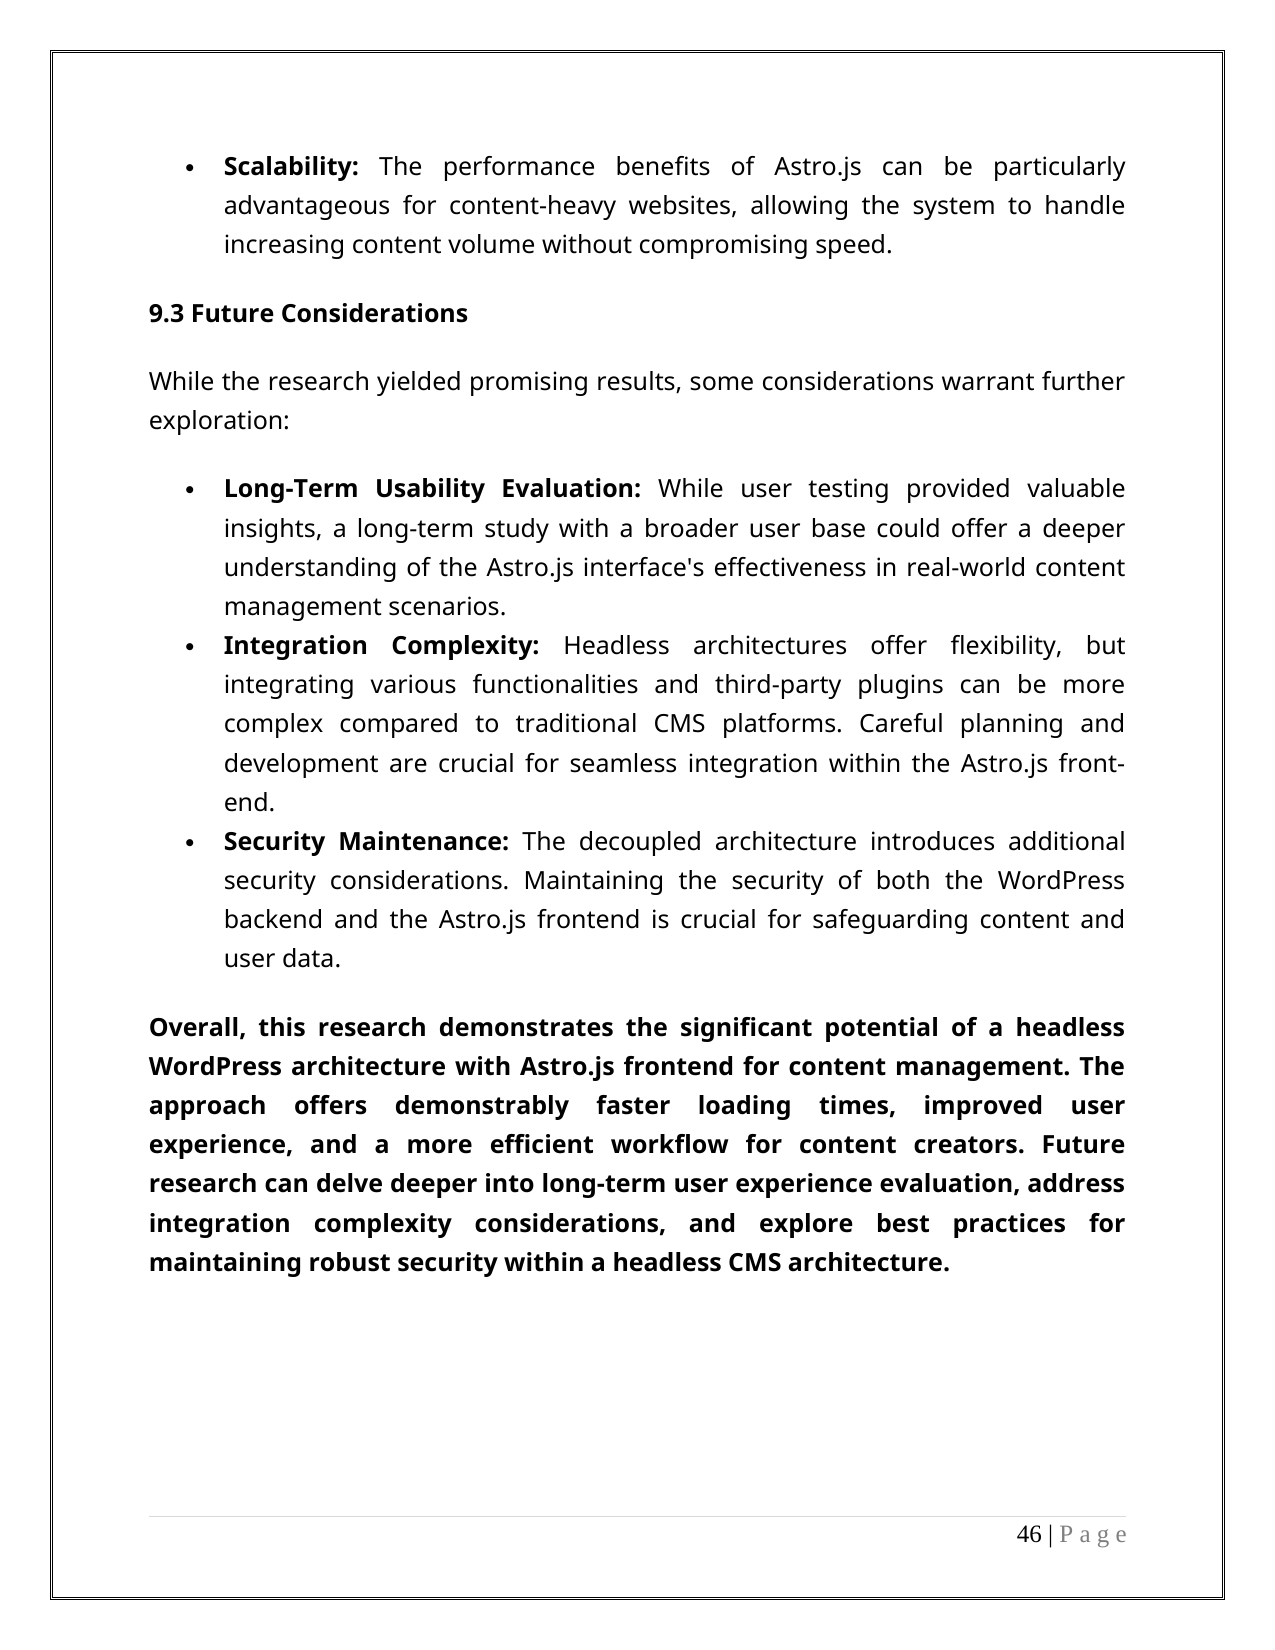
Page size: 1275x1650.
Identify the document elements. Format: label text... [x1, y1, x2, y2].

list Integration Complexity: Headless architectures offer flexibility, but integrating various functionalities and third-party plugins can be more complex compared to traditional CMS platforms. Careful planning and development are crucial for seamless integration within the Astro.js front-end. [186, 628, 1126, 818]
text Overall, this research demonstrates the significant potential of a headless WordPress architecture with Astro.js frontend for content management. The approach offers demonstrably faster loading times, improved user experience, and a more efficient workflow for content creators. Future research can delve deeper into long-term user experience evaluation, address integration complexity considerations, and explore best practices for maintaining robust security within a headless CMS architecture. [148, 1009, 1126, 1278]
list Security Maintenance: The decoupled architecture introduces additional security considerations. Maintaining the security of both the WordPress backend and the Astro.js frontend is crucial for safeguarding content and user data. [186, 823, 1126, 975]
text 9.3 Future Considerations [148, 295, 1126, 329]
list Long-Term Usability Evaluation: While user testing provided valuable insights, a long-term study with a broader user base could offer a deeper understanding of the Astro.js interface's effectiveness in real-world content management scenarios. [186, 471, 1126, 623]
list Scalability: The performance benefits of Astro.js can be particularly advantageous for content-heavy websites, allowing the system to handle increasing content volume without compromising speed. [186, 148, 1126, 261]
text While the research yielded promising results, some considerations warrant further exploration: [148, 363, 1126, 437]
